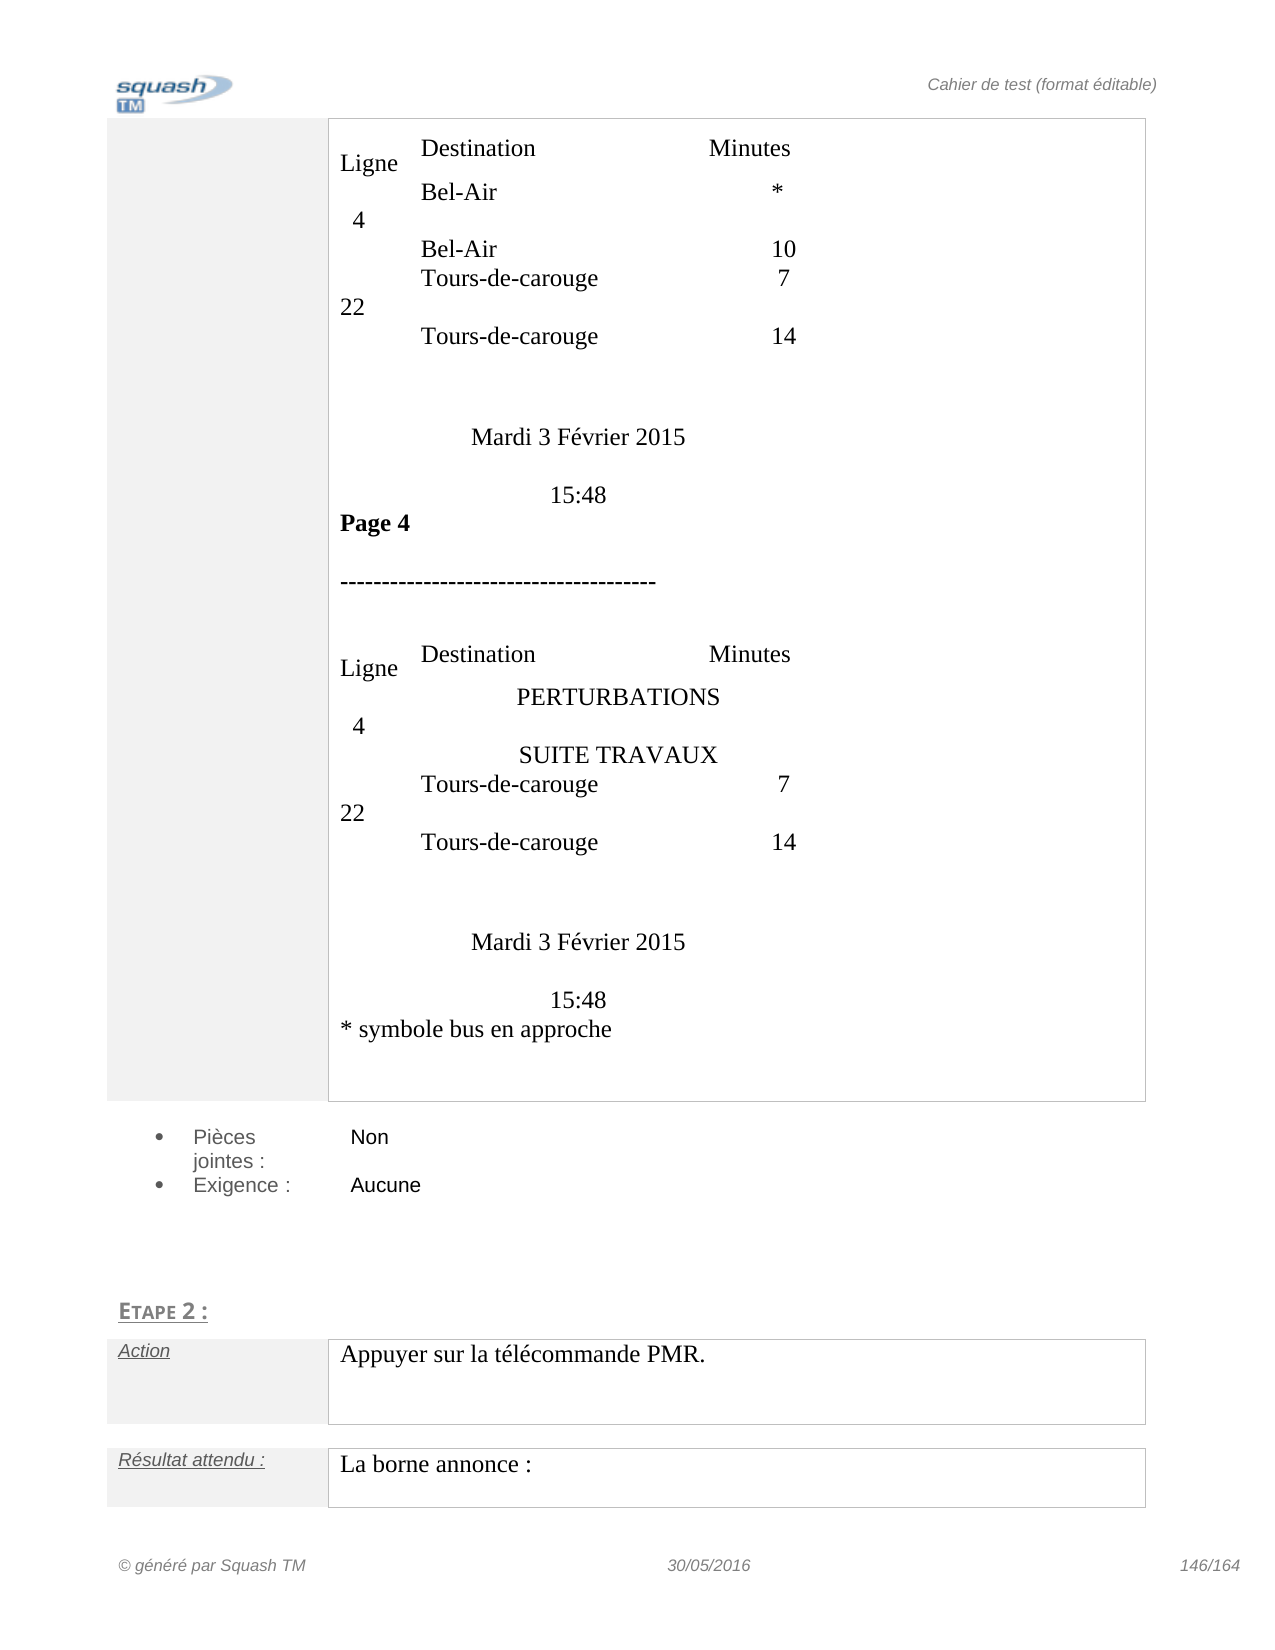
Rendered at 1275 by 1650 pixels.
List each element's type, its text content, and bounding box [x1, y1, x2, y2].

picture [111, 69, 237, 117]
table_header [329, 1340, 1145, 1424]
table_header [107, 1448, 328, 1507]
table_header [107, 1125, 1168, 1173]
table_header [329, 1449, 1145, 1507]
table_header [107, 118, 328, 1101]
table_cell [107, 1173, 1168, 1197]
subtitle Etape 2 : [118, 1295, 1157, 1326]
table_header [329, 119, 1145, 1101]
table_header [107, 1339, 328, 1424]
